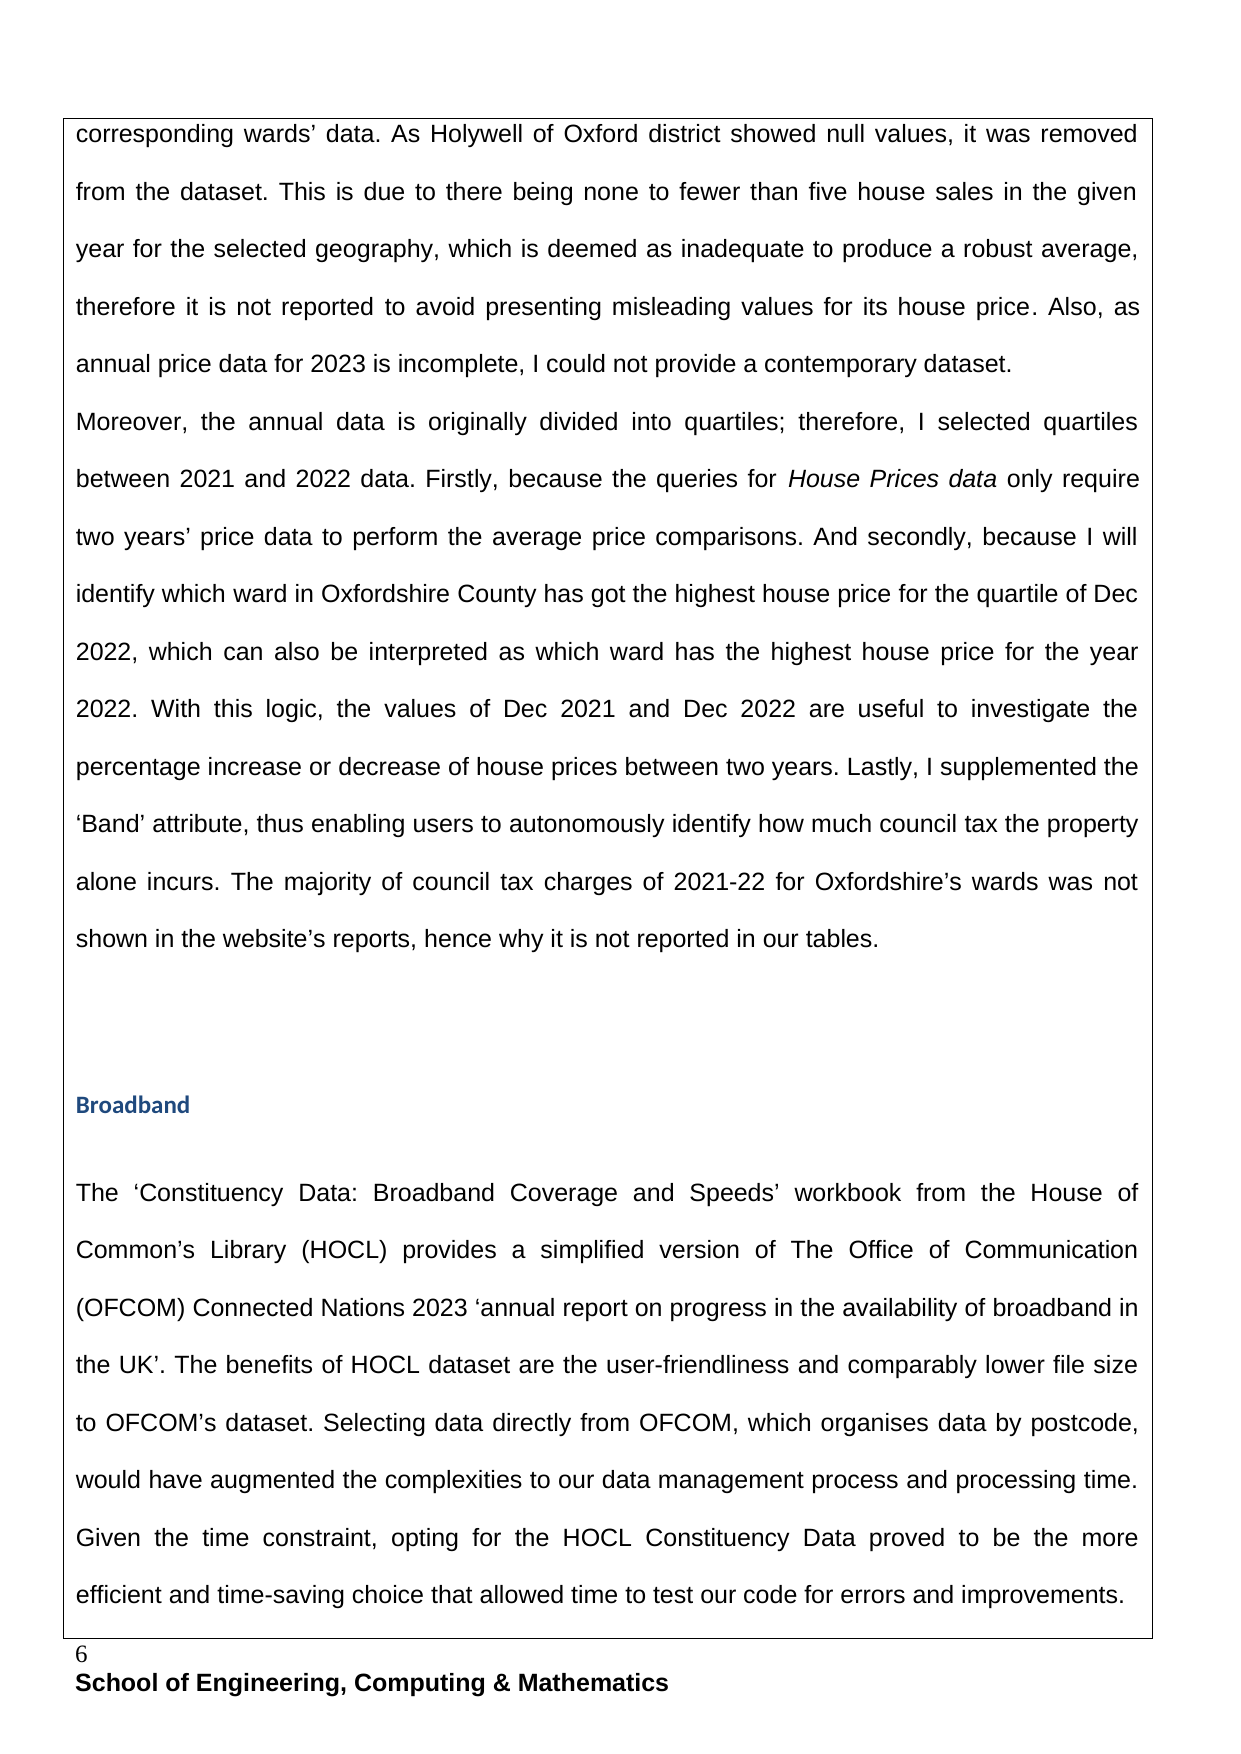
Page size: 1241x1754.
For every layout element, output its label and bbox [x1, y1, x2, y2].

table_header [64, 119, 1152, 1638]
